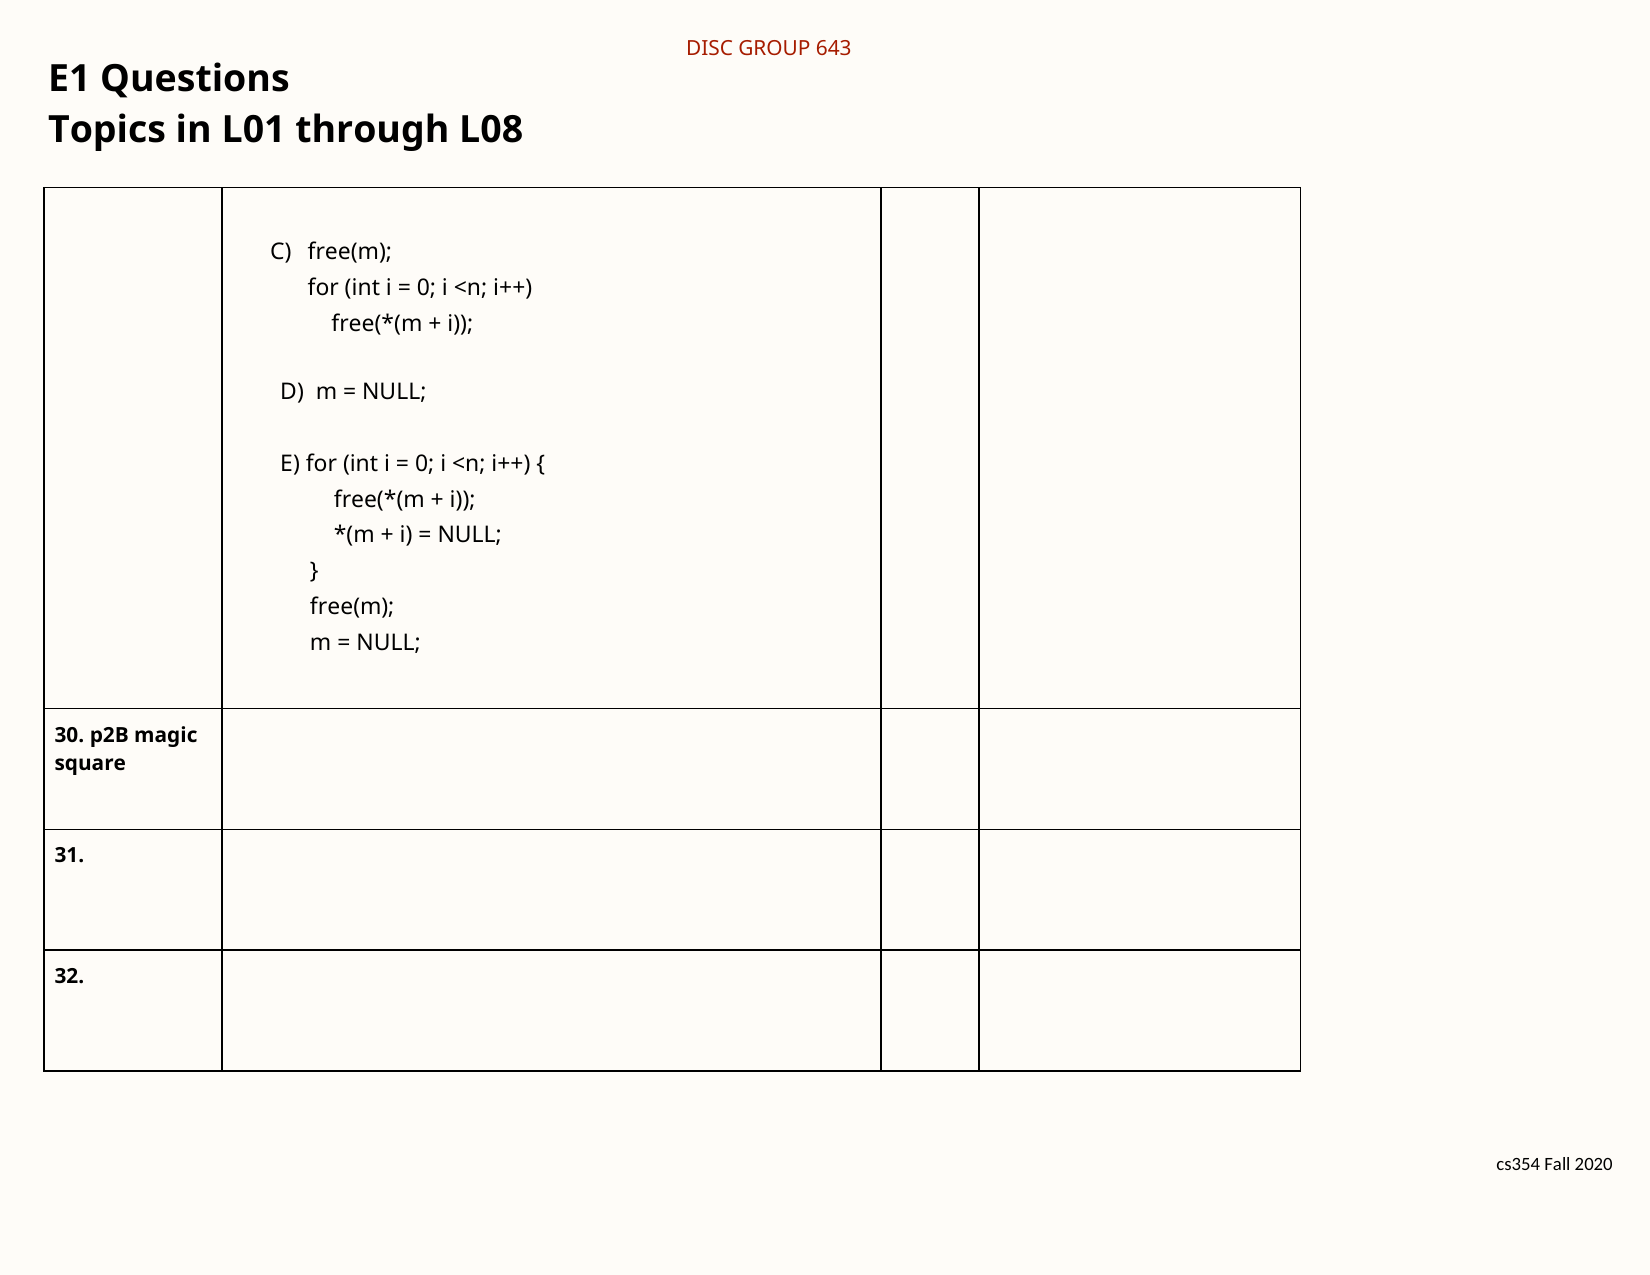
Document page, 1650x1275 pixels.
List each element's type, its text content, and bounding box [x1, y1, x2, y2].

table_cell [980, 188, 1300, 708]
table_cell [980, 951, 1300, 1070]
table_cell 30. p2B magic square [45, 709, 221, 828]
table_cell [980, 830, 1300, 949]
table_cell 32. [45, 951, 221, 1070]
table_cell 31. [45, 830, 221, 949]
table_cell [882, 830, 978, 949]
table_cell [980, 709, 1300, 828]
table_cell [45, 188, 221, 708]
table_cell E [882, 188, 978, 708]
table_cell [882, 951, 978, 1070]
table_cell [223, 951, 880, 1070]
table_cell [223, 709, 880, 828]
table_cell [223, 830, 880, 949]
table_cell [223, 188, 880, 708]
table_cell [882, 709, 978, 828]
